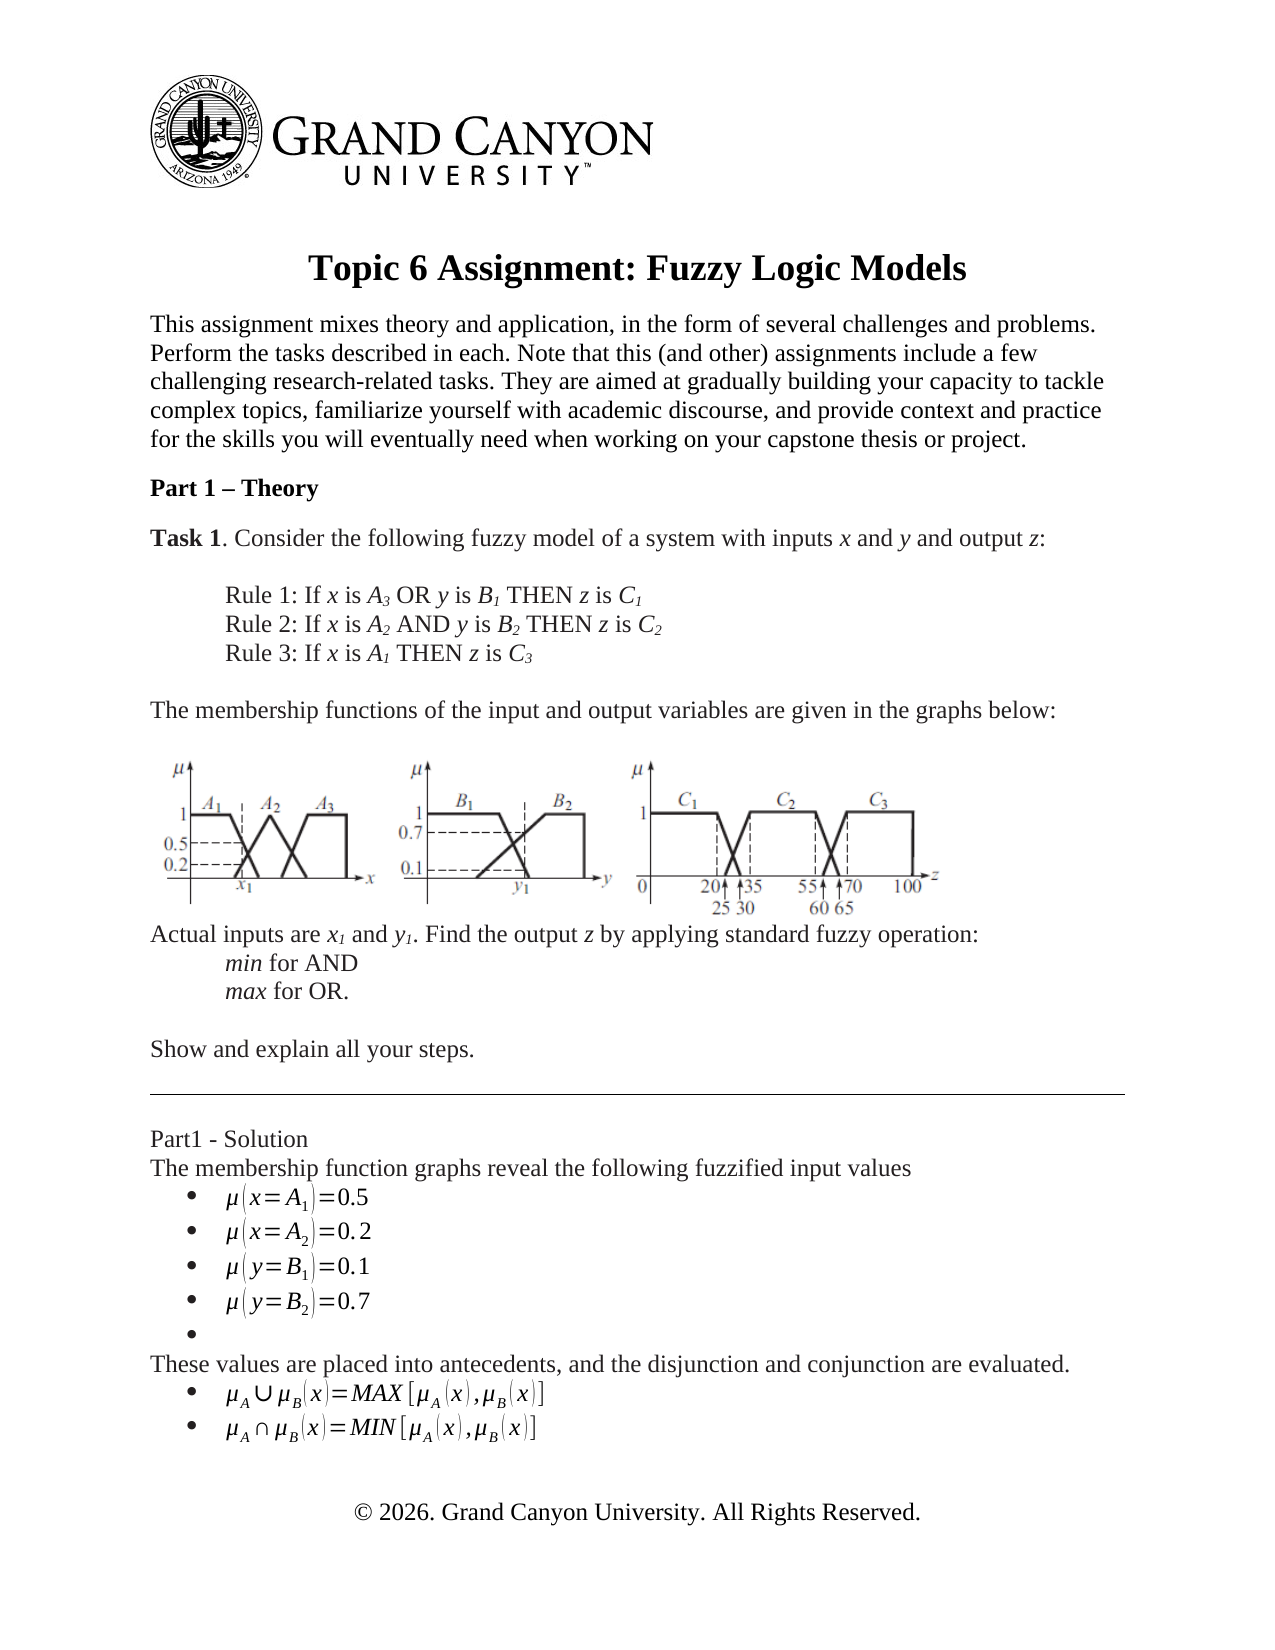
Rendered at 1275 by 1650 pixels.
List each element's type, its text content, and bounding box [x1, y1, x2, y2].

text Rule 2: If x is A2 AND y is B2 THEN z is C2 [150, 609, 1125, 638]
text max for OR. [150, 976, 1125, 1005]
text Task 1. Consider the following fuzzy model of a system with inputs x and y and output z: [150, 523, 1125, 552]
text Rule 3: If x is A1 THEN z is C3 [150, 638, 1125, 667]
text Actual inputs are x1 and y1. Find the output z by applying standard fuzzy operation: [150, 919, 1125, 948]
text min for AND [150, 948, 1125, 976]
text Rule 1: If x is A3 OR y is B1 THEN z is C1 [150, 581, 1125, 609]
text The membership functions of the input and output variables are given in the graphs below: [150, 696, 1125, 724]
text This assignment mixes theory and application, in the form of several challenges and problems. Perform the tasks described in each. Note that this (and other) assignments include a few challenging research-related tasks. They are aimed at gradually building your capacity to tackle complex topics, familiarize yourself with academic discourse, and provide context and practice for the skills you will eventually need when working on your capstone thesis or project. [150, 309, 1125, 453]
text Show and explain all your steps. [150, 1034, 1125, 1063]
text The membership function graphs reveal the following fuzzified input values [150, 1153, 1125, 1181]
text Part 1 – Theory [150, 473, 1125, 502]
picture [150, 753, 951, 919]
text Topic 6 Assignment: Fuzzy Logic Models [150, 245, 1125, 288]
text These values are placed into antecedents, and the disjunction and conjunction are evaluated. [150, 1349, 1125, 1378]
text Part1 - Solution [150, 1124, 1125, 1153]
picture [150, 75, 654, 188]
